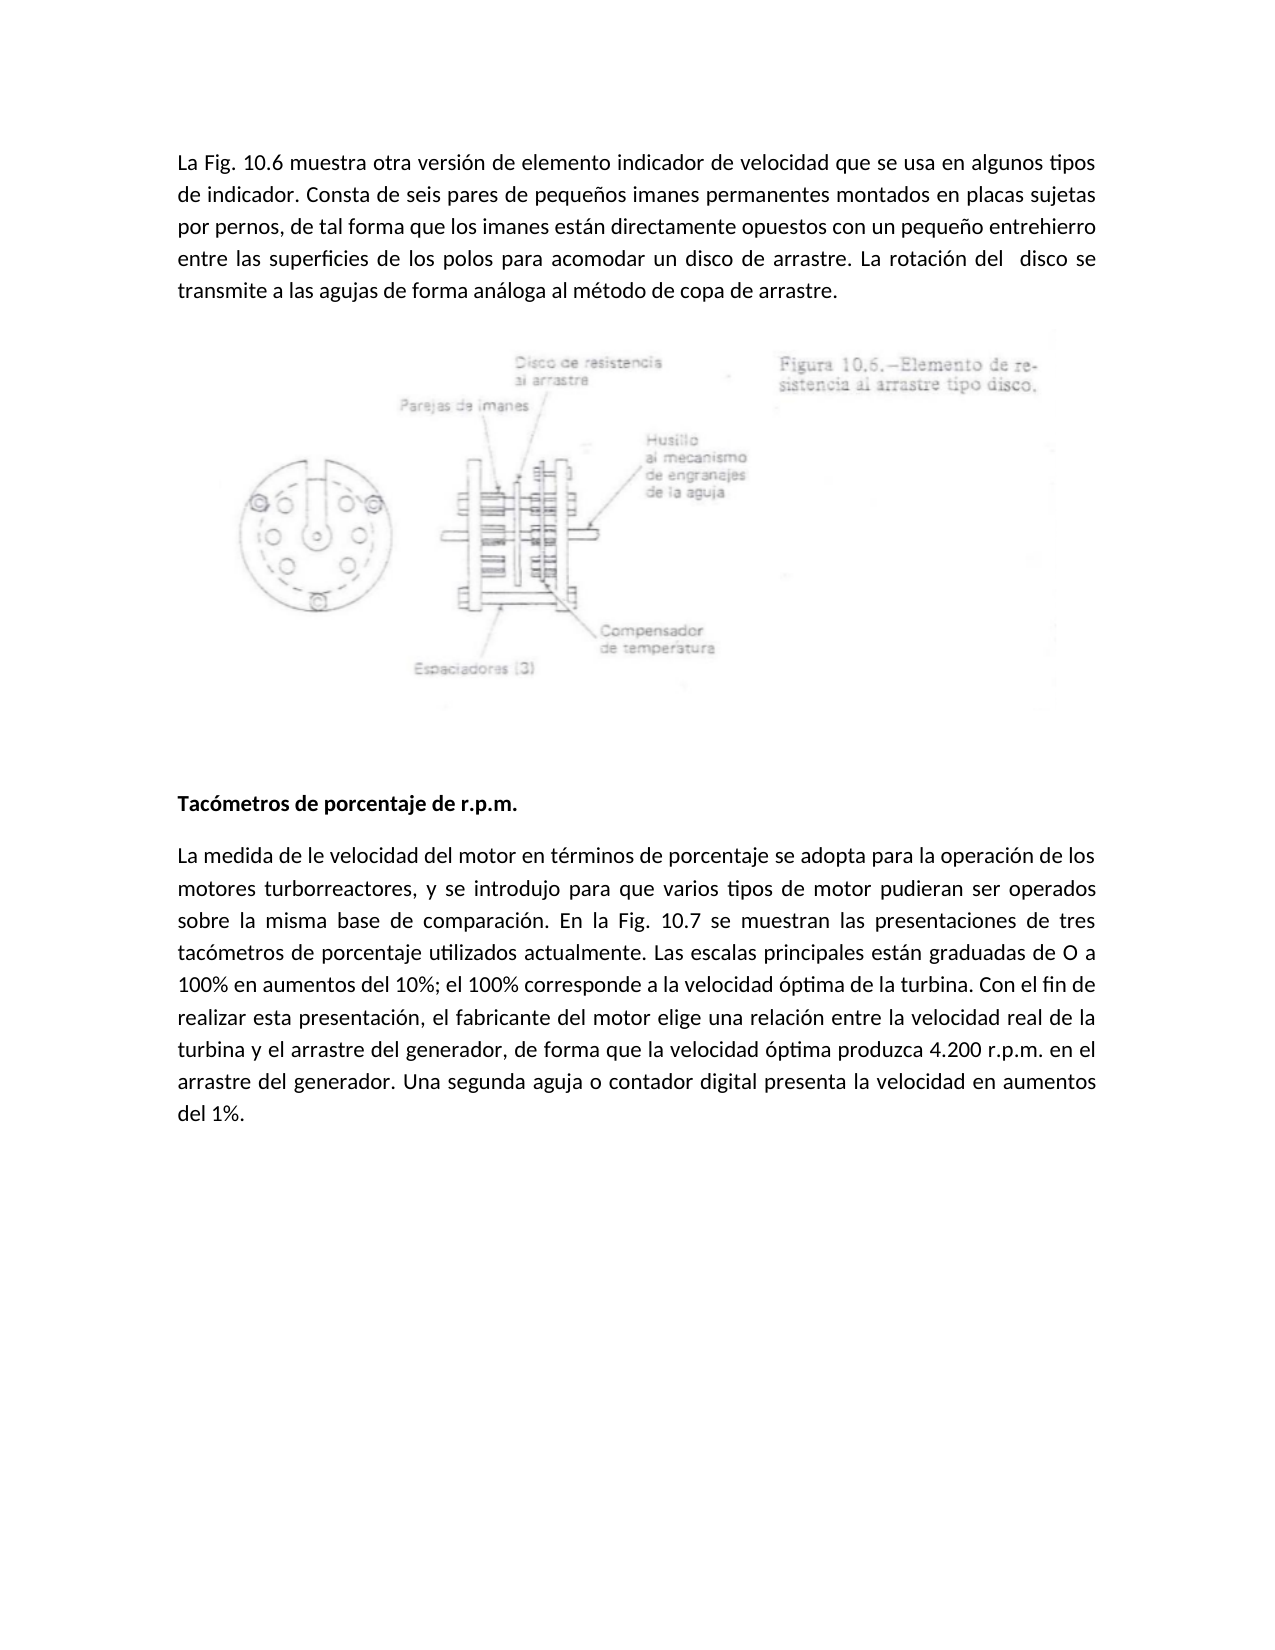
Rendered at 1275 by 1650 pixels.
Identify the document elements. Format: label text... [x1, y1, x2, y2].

text La medida de le velocidad del motor en términos de porcentaje se adopta para la operación de los motores turborreactores, y se introdujo para que varios tipos de motor pudieran ser operados sobre la misma base de comparación. En la Fig. 10.7 se muestran las presentaciones de tres tacómetros de porcentaje utilizados actualmente. Las escalas principales están graduadas de O a 100% en aumentos del 10%; el 100% corresponde a la velocidad óptima de la turbina. Con el fin de realizar esta presentación, el fabricante del motor elige una relación entre la velocidad real de la turbina y el arrastre del generador, de forma que la velocidad óptima produzca 4.200 r.p.m. en el arrastre del generador. Una segunda aguja o contador digital presenta la velocidad en aumentos del 1%. [177, 842, 1098, 1127]
text La Fig. 10.6 muestra otra versión de elemento indicador de velocidad que se usa en algunos tipos de indicador. Consta de seis pares de pequeños imanes permanentes montados en placas sujetas por pernos, de tal forma que los imanes están directamente opuestos con un pequeño entrehierro entre las superficies de los polos para acomodar un disco de arrastre. La rotación del disco se transmite a las agujas de forma análoga al método de copa de arrastre. [177, 148, 1098, 304]
picture [218, 329, 1057, 711]
text Tacómetros de porcentaje de r.p.m. [177, 789, 1098, 817]
